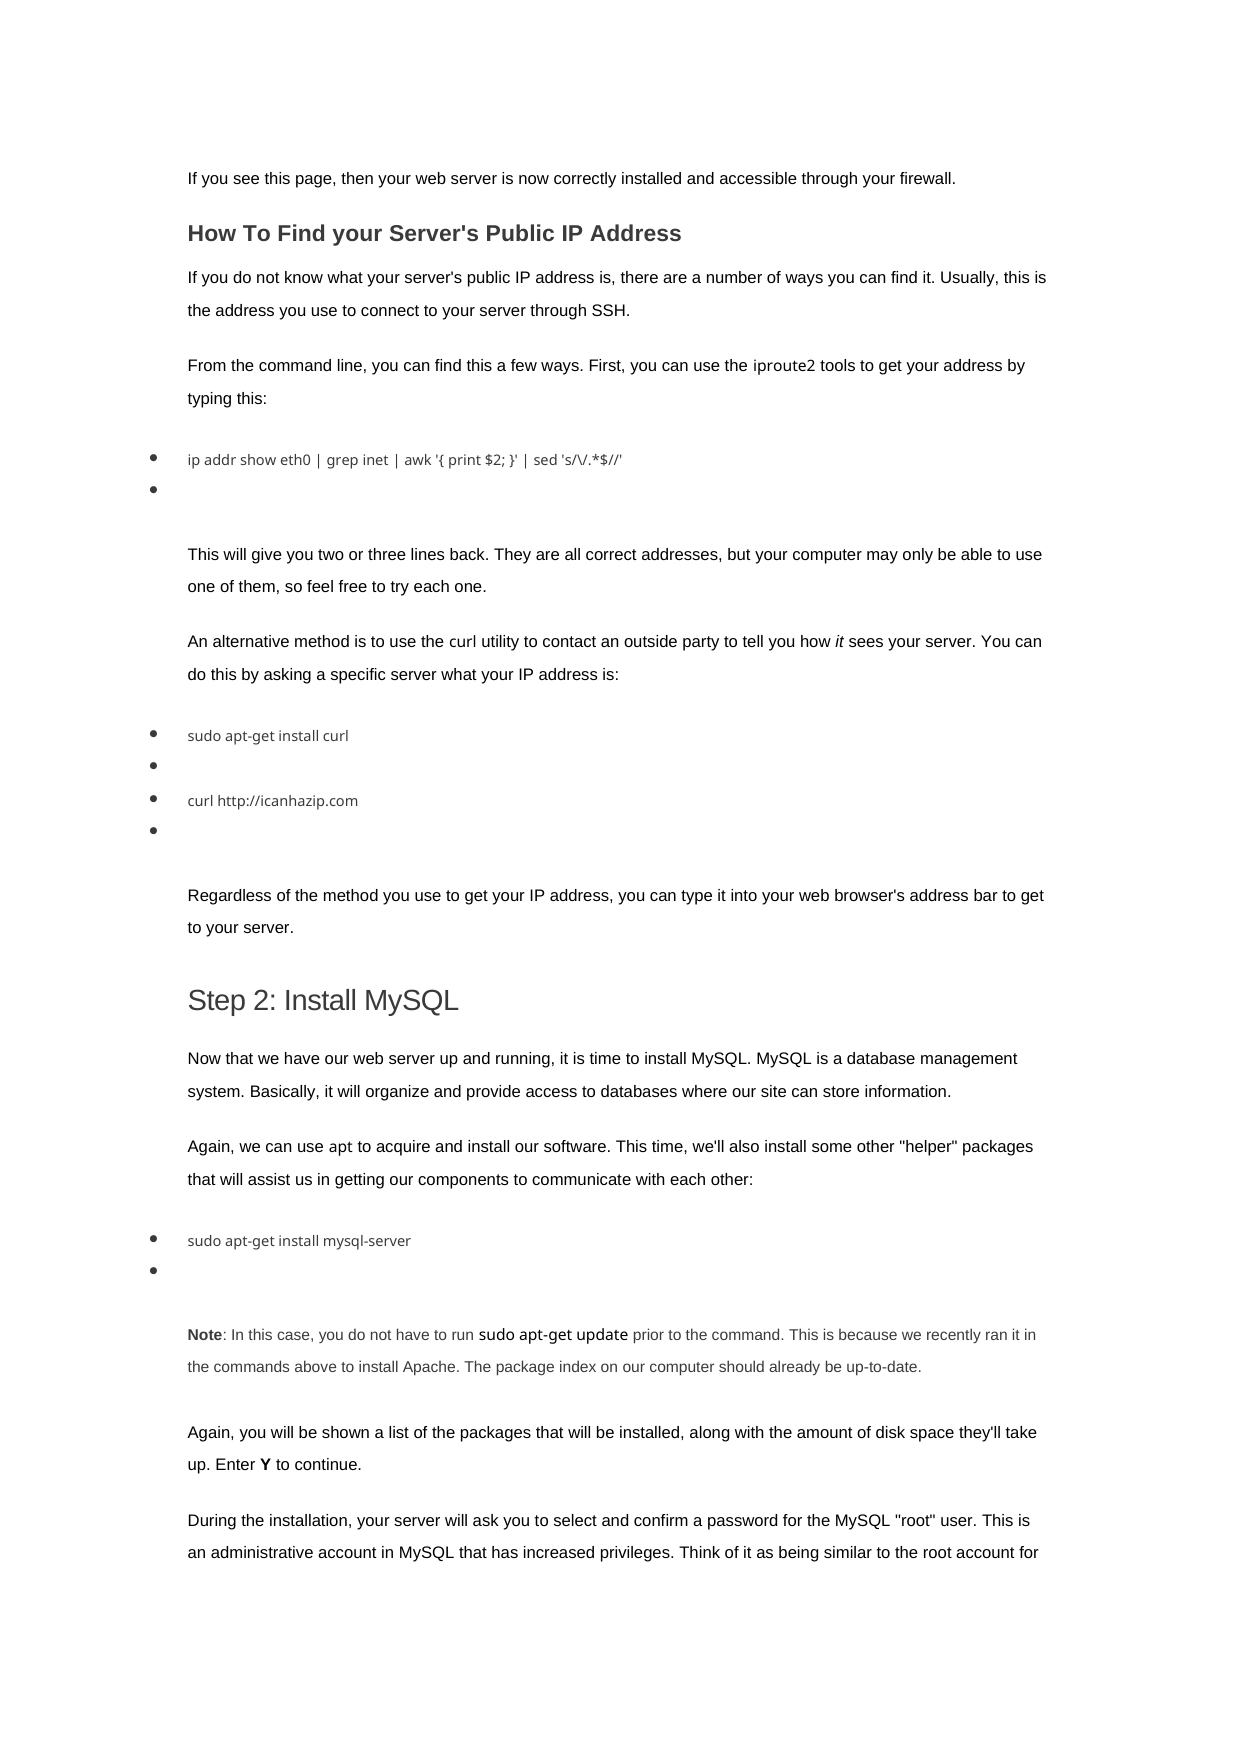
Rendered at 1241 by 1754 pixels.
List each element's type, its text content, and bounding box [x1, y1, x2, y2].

text Now that we have our web server up and running, it is time to install MySQL. MySQL is a database management system. Basically, it will organize and provide access to databases where our site can store information. [187, 1042, 1053, 1107]
text Note: In this case, you do not have to run sudo apt-get update prior to the command. This is because we recently ran it in the commands above to install Apache. The package index on our computer should already be up-to-date. [187, 1318, 1053, 1416]
text An alternative method is to use the curl utility to contact an outside party to tell you how it sees your server. You can do this by asking a specific server what your IP address is: [187, 626, 1053, 691]
list curl http://icanhazip.com [150, 785, 1053, 817]
list ip addr show eth0 | grep inet | awk '{ print $2; }' | sed 's/\/.*$//' [150, 443, 1053, 476]
list sudo apt-get install mysql-server [150, 1224, 1053, 1257]
text If you do not know what your server's public IP address is, there are a number of ways you can find it. Usually, this is the address you use to connect to your server through SSH. [187, 261, 1053, 326]
text From the command line, you can find this a few ways. First, you can use the iproute2 tools to get your address by typing this: [187, 349, 1053, 414]
text Again, you will be shown a list of the packages that will be installed, along with the amount of disk space they'll take up. Enter Y to continue. [187, 1416, 1053, 1481]
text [187, 1504, 1053, 1569]
text Again, we can use apt to acquire and install our software. This time, we'll also install some other "helper" packages that will assist us in getting our components to communicate with each other: [187, 1130, 1053, 1195]
text This will give you two or three lines back. They are all correct addresses, but your computer may only be able to use one of them, so feel free to try each one. [187, 538, 1053, 603]
text Step 2: Install MySQL [187, 967, 1053, 1032]
text Regardless of the method you use to get your IP address, you can type it into your web browser's address bar to get to your server. [187, 879, 1053, 944]
text How To Find your Server's Public IP Address [187, 217, 1053, 250]
list sudo apt-get install curl [150, 720, 1053, 752]
text If you see this page, then your web server is now correctly installed and accessible through your firewall. [187, 162, 1053, 194]
